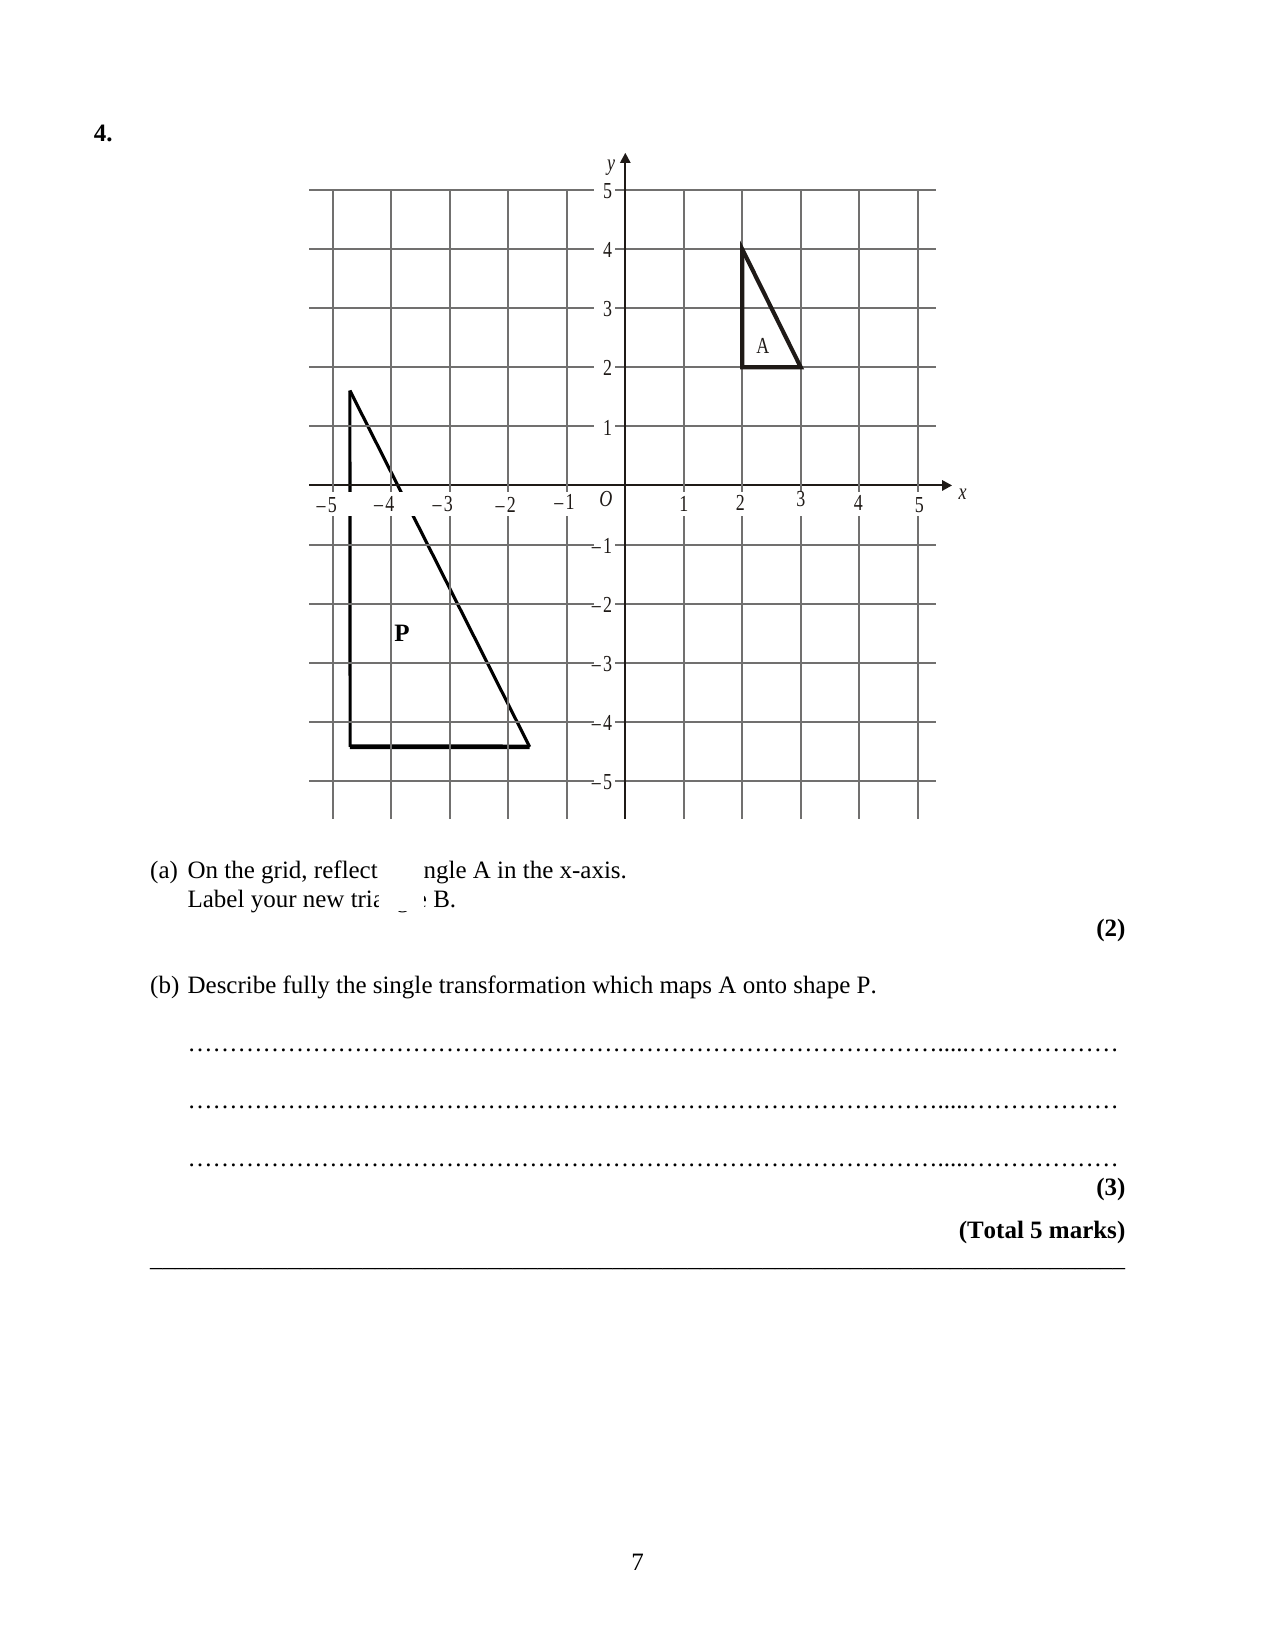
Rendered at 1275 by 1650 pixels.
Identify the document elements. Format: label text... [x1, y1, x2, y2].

text ……………………………………………………………………………….....……………… [94, 1085, 1125, 1114]
text (Total 5 marks) [94, 1215, 1125, 1243]
text (b) Describe fully the single transformation which maps A onto shape P. [94, 970, 1125, 999]
text (3) [94, 1172, 1125, 1200]
text ……………………………………………………………………………….....……………… [94, 1143, 1125, 1172]
text ______________________________________________________________________________ [94, 1243, 1125, 1272]
text ……………………………………………………………………………….....……………… [94, 1028, 1125, 1085]
text (2) [94, 913, 1125, 942]
text 4. [94, 118, 1125, 147]
text (a) On the grid, reflect triangle A in the x-axis. Label your new triangle B. [94, 855, 1125, 913]
